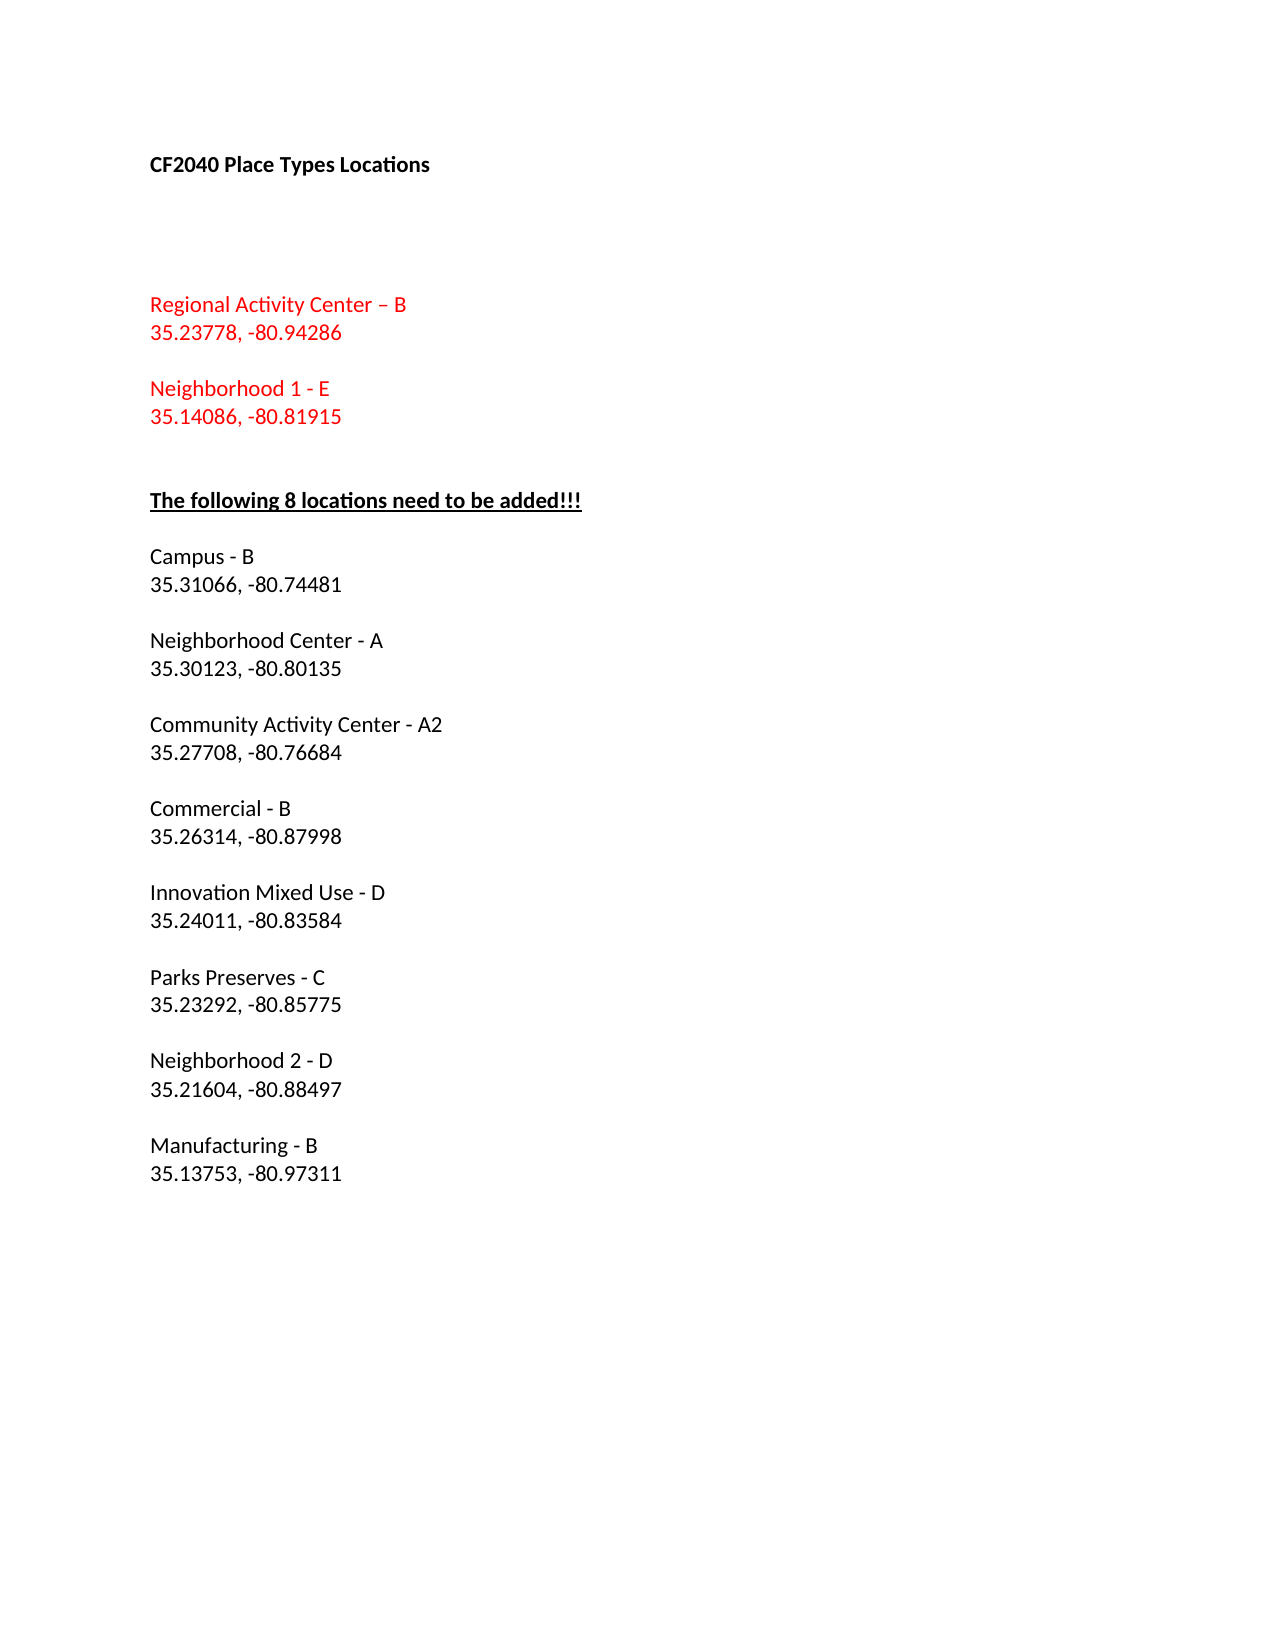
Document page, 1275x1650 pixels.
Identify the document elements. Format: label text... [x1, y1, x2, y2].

text 35.30123, -80.80135 [150, 654, 1125, 682]
text 35.23292, -80.85775 [150, 991, 1125, 1019]
text 35.31066, -80.74481 [150, 570, 1125, 598]
text 35.26314, -80.87998 [150, 822, 1125, 851]
text Neighborhood Center - A [150, 626, 1125, 654]
text 35.14086, -80.81915 [150, 402, 1125, 430]
text Neighborhood 2 - D [150, 1047, 1125, 1075]
text 35.24011, -80.83584 [150, 907, 1125, 934]
text Manufacturing - B [150, 1131, 1125, 1159]
text Regional Activity Center – B [150, 290, 1125, 318]
text Campus - B [150, 542, 1125, 570]
text 35.23778, -80.94286 [150, 318, 1125, 346]
text Commercial - B [150, 794, 1125, 822]
text Innovation Mixed Use - D [150, 878, 1125, 907]
text Parks Preserves - C [150, 963, 1125, 991]
text The following 8 locations need to be added!!! [150, 486, 1125, 514]
text 35.13753, -80.97311 [150, 1159, 1125, 1187]
text Neighborhood 1 - E [150, 374, 1125, 402]
text 35.21604, -80.88497 [150, 1075, 1125, 1103]
text Community Activity Center - A2 35.27708, -80.76684 [150, 710, 1125, 766]
text CF2040 Place Types Locations [150, 150, 1125, 178]
